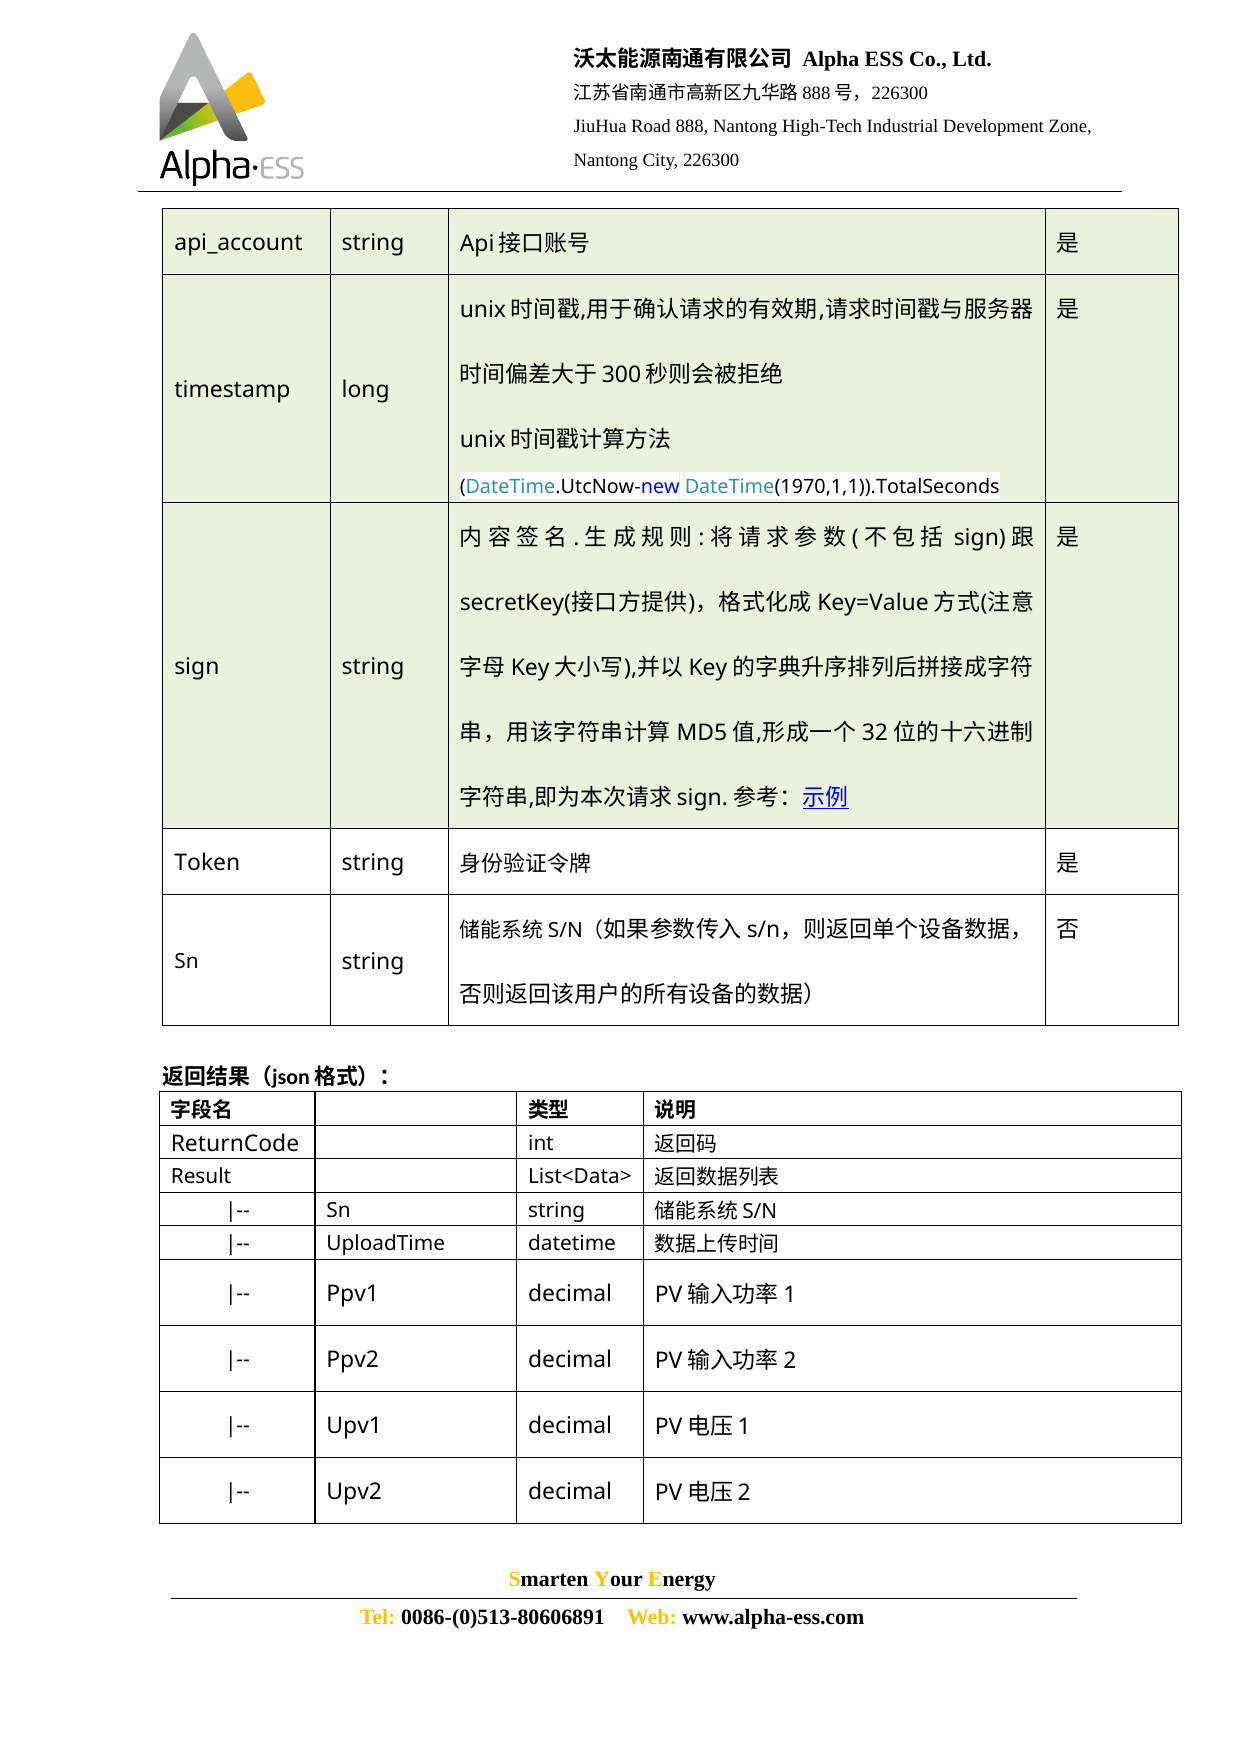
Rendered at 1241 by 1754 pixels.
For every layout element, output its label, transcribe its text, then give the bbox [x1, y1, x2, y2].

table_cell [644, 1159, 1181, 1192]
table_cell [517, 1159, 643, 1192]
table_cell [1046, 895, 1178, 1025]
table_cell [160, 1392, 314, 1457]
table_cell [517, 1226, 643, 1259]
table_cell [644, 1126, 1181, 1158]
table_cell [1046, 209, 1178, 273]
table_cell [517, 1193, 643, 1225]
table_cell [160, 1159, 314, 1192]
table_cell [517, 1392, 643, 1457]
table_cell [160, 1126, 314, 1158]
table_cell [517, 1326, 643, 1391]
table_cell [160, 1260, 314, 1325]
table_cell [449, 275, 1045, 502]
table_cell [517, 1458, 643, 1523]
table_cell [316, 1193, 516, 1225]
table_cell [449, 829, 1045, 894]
picture [159, 33, 304, 186]
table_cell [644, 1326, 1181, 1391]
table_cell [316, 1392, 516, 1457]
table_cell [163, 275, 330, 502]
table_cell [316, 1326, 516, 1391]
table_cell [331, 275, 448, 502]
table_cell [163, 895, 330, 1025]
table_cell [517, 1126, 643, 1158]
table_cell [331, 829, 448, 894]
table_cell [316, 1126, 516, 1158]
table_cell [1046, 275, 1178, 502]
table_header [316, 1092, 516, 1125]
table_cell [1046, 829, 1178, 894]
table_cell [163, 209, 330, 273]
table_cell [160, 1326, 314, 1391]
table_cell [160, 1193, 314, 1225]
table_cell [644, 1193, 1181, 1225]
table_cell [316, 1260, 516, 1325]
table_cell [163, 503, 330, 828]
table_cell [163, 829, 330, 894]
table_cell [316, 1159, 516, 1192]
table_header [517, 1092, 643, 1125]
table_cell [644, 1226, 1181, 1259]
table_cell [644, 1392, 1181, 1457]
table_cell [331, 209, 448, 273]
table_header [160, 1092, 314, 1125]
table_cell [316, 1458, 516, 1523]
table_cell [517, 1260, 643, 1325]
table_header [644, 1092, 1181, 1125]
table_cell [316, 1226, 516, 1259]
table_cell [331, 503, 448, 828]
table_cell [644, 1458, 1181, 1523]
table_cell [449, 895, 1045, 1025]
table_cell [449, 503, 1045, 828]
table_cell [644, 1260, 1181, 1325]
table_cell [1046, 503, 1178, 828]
text 返回结果（json格式）： [162, 1059, 1063, 1091]
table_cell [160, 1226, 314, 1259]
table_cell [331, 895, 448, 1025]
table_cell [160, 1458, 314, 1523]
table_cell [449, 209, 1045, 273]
